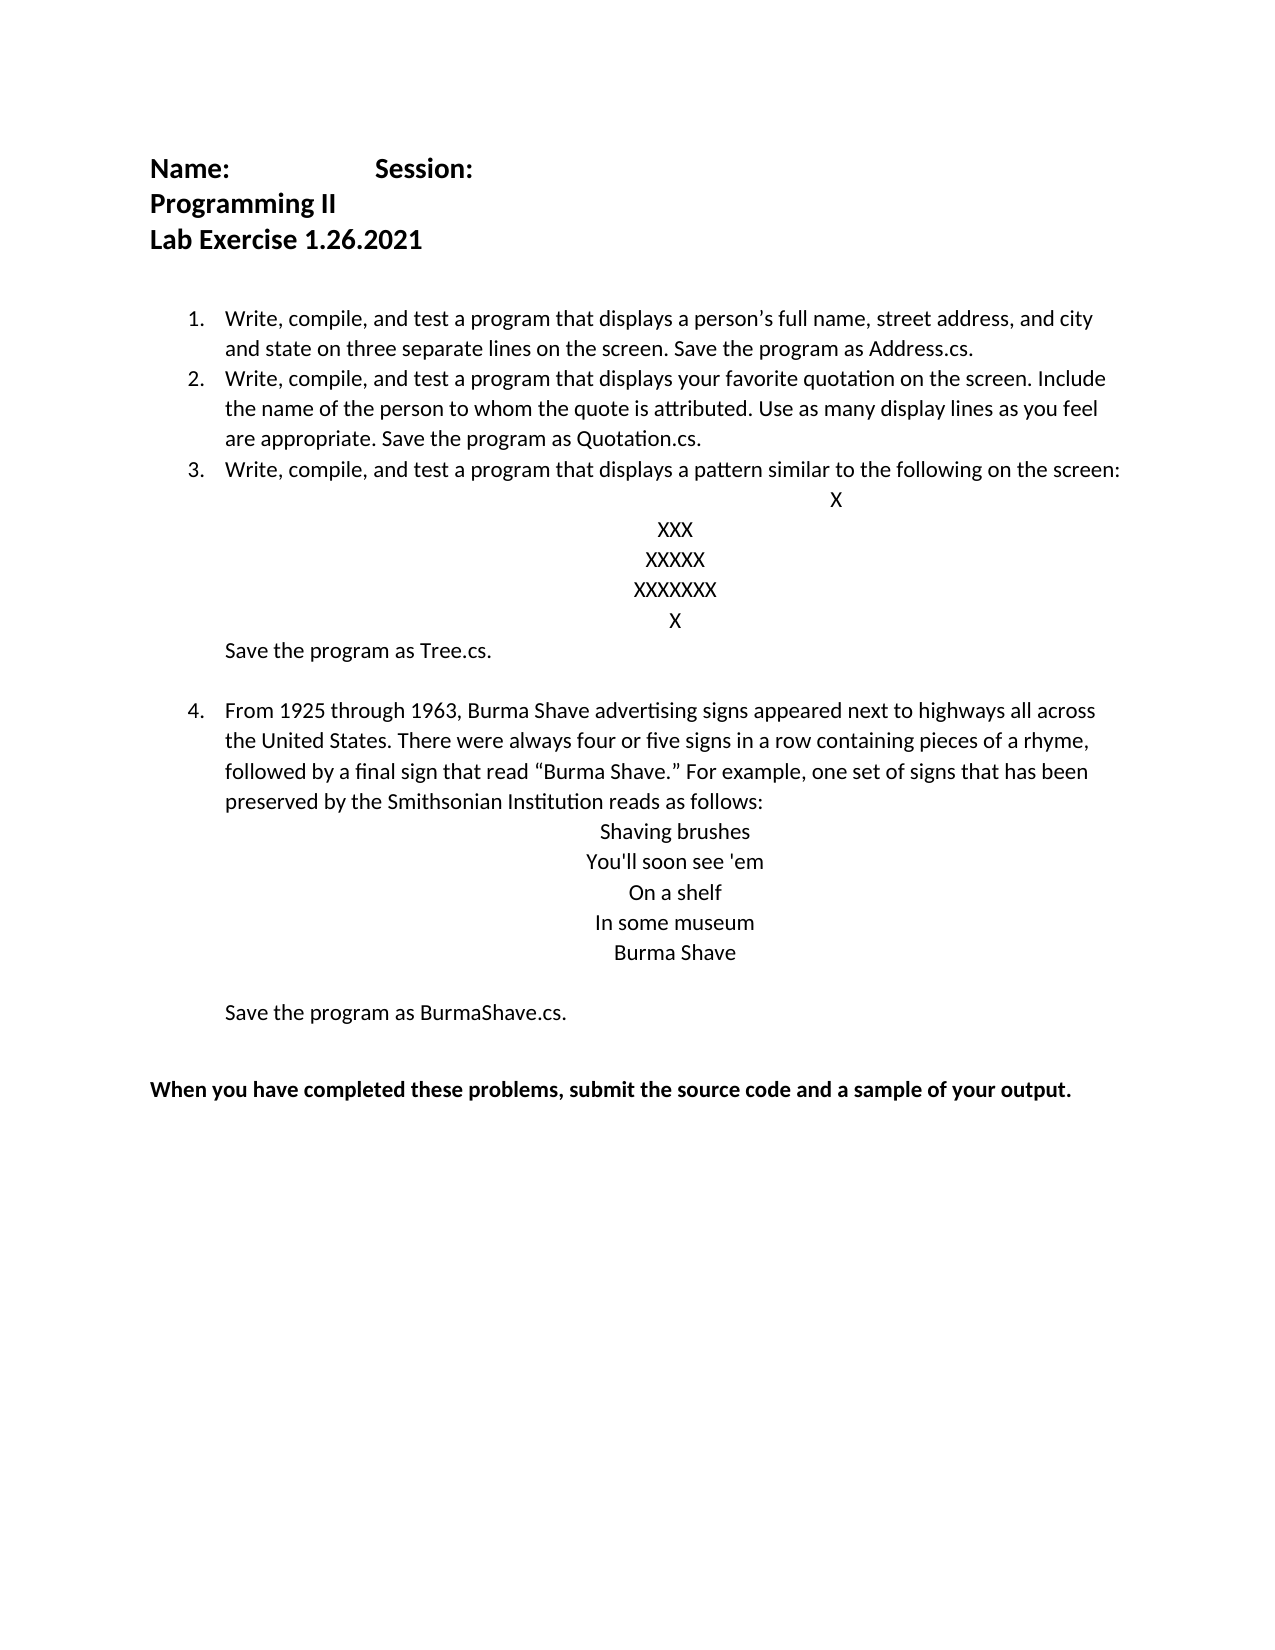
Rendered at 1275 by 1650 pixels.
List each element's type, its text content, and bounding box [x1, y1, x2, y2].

text Lab Exercise 1.26.2021 [150, 221, 1125, 257]
list XXXXXXX [225, 576, 1125, 604]
list Write, compile, and test a program that displays a pattern similar to the following on the screen: [187, 455, 1125, 483]
list XXX [225, 515, 1125, 543]
list On a shelf [225, 878, 1125, 906]
list Shaving brushes [225, 817, 1125, 845]
text Name: Session: [150, 150, 1125, 186]
list Save the program as BurmaShave.cs. [225, 998, 1125, 1027]
list From 1925 through 1963, Burma Shave advertising signs appeared next to highways all across the United States. There were always four or five signs in a row containing pieces of a rhyme, followed by a final sign that read “Burma Shave.” For example, one set of signs that has been preserved by the Smithsonian Institution reads as follows: [187, 696, 1125, 815]
list Burma Shave [225, 938, 1125, 966]
list Write, compile, and test a program that displays your favorite quotation on the screen. Include the name of the person to whom the quote is attributed. Use as many display lines as you feel are appropriate. Save the program as Quotation.cs. [187, 364, 1125, 453]
list X [750, 485, 1125, 513]
list Write, compile, and test a program that displays a person’s full name, street address, and city and state on three separate lines on the screen. Save the program as Address.cs. [187, 304, 1125, 362]
text When you have completed these problems, submit the source code and a sample of your output. [150, 1076, 1125, 1104]
list X [225, 606, 1125, 634]
list In some museum [225, 908, 1125, 936]
list Save the program as Tree.cs. [225, 636, 1125, 664]
text Programming II [150, 186, 1125, 221]
list XXXXX [225, 545, 1125, 573]
list You'll soon see 'em [225, 847, 1125, 876]
